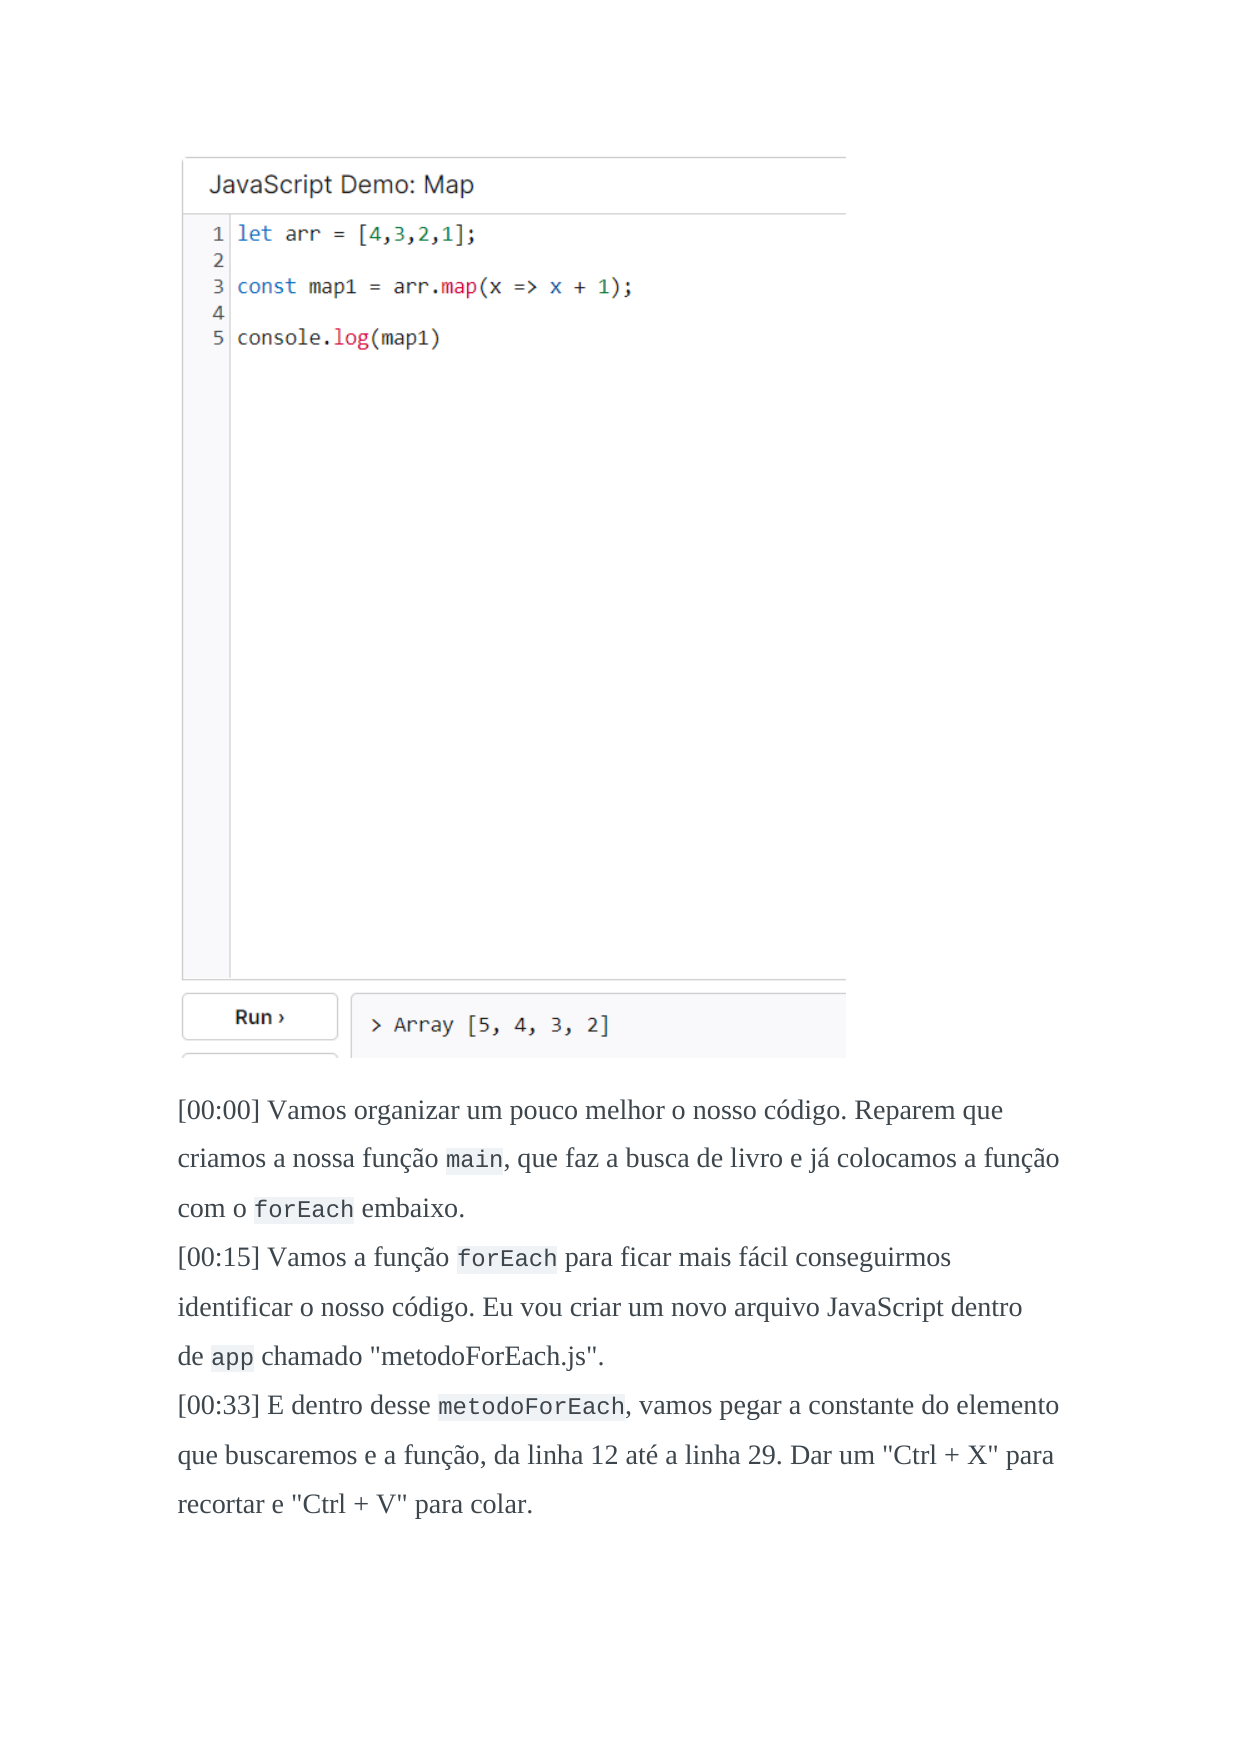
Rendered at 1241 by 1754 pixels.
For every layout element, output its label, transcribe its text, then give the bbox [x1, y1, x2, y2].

text [00:00] Vamos organizar um pouco melhor o nosso código. Reparem que criamos a nossa função main, que faz a busca de livro e já colocamos a função com o forEach embaixo. [177, 1077, 1063, 1224]
picture [177, 147, 846, 1058]
text [00:15] Vamos a função forEach para ficar mais fácil conseguirmos identificar o nosso código. Eu vou criar um novo arquivo JavaScript dentro de app chamado "metodoForEach.js". [177, 1224, 1063, 1372]
text [00:33] E dentro desse metodoForEach, vamos pegar a constante do elemento que buscaremos e a função, da linha 12 até a linha 29. Dar um "Ctrl + X" para recortar e "Ctrl + V" para colar. [177, 1372, 1063, 1520]
